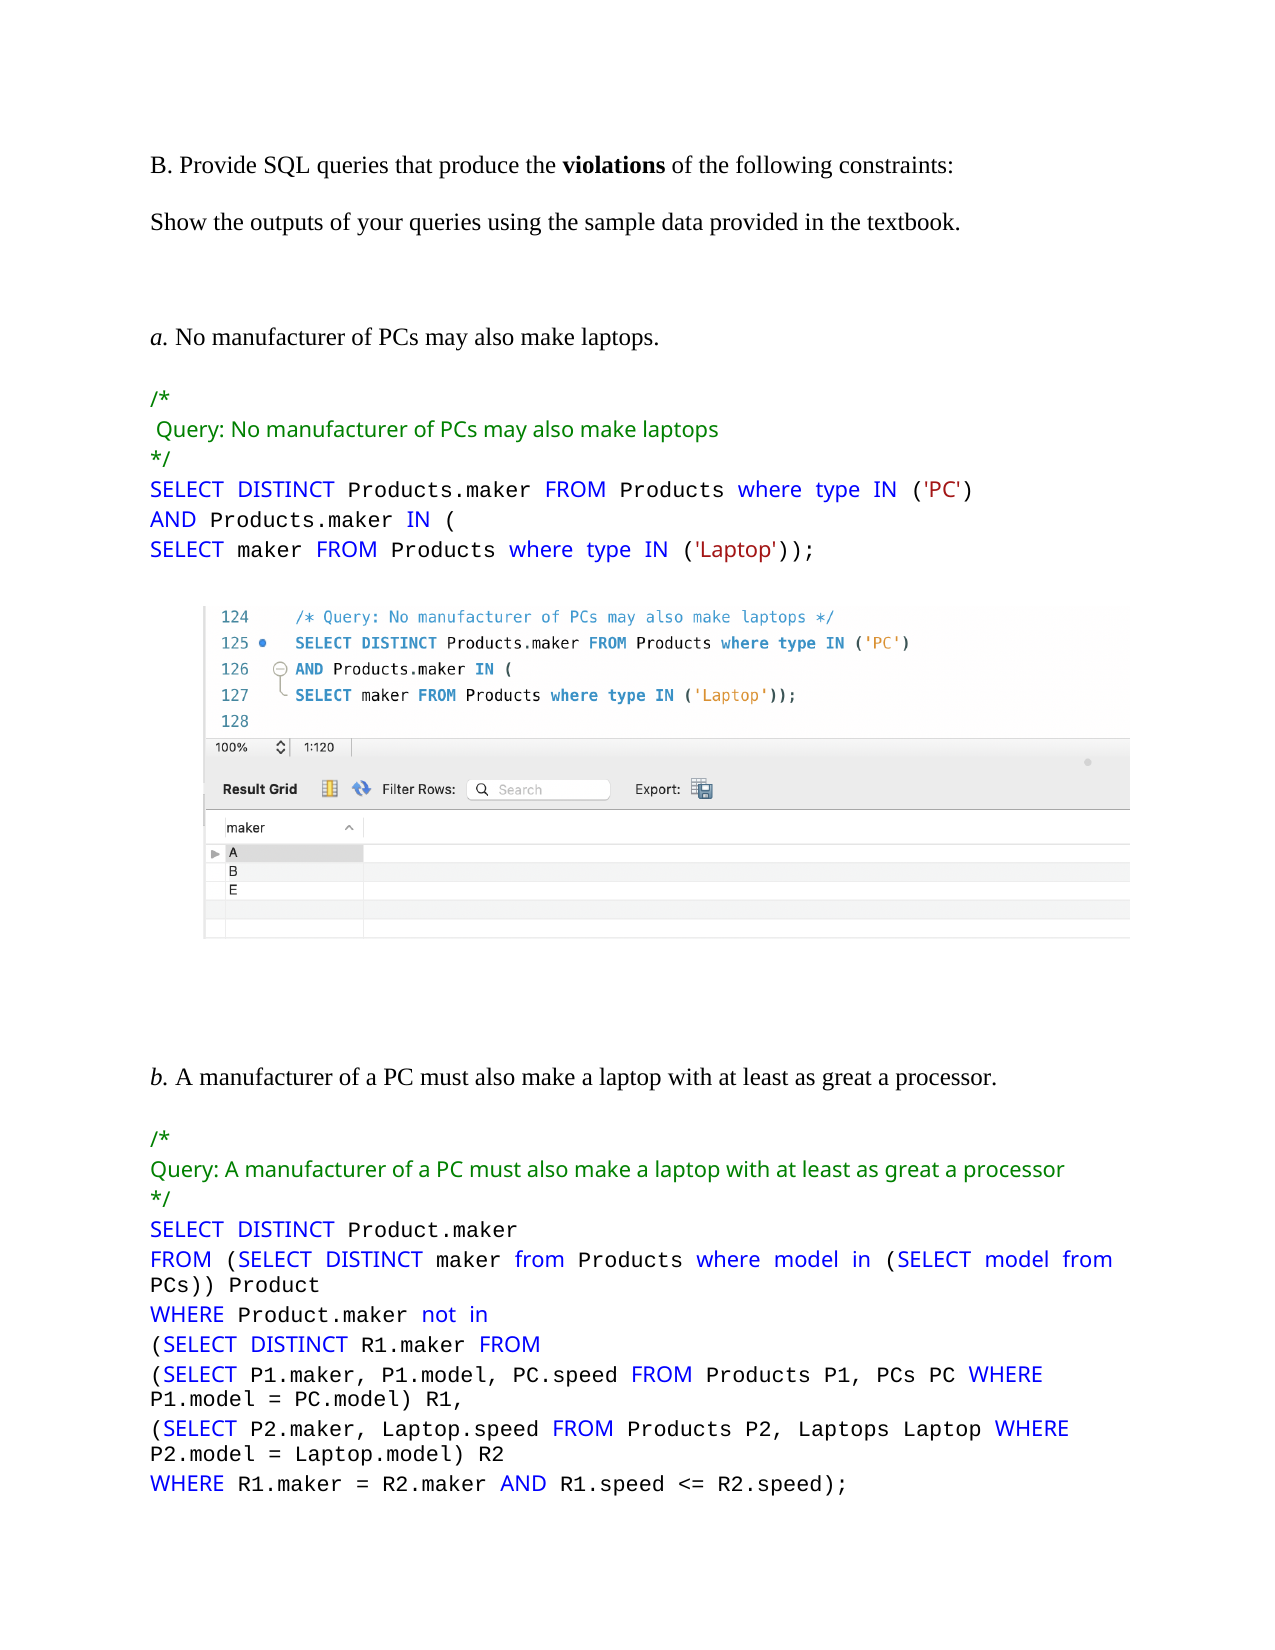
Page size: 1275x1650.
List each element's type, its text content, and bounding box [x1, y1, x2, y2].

text B. Provide SQL queries that produce the violations of the following constraints: [150, 150, 1125, 179]
picture [203, 606, 1130, 939]
text a. No manufacturer of PCs may also make laptops. [150, 322, 1125, 351]
text (SELECT P2.maker, Laptop.speed FROM Products P2, Laptops Laptop WHERE P2.model = Laptop.model) R2 [150, 1413, 1125, 1468]
text */ [150, 444, 1125, 474]
text WHERE R1.maker = R2.maker AND R1.speed <= R2.speed); [150, 1468, 1125, 1498]
text AND Products.maker IN ( [150, 504, 1125, 534]
text /* [150, 384, 1125, 414]
text SELECT DISTINCT Product.maker [150, 1214, 1125, 1244]
text WHERE Product.maker not in [150, 1298, 1125, 1328]
text Show the outputs of your queries using the sample data provided in the textbook. [150, 207, 1125, 236]
text (SELECT P1.maker, P1.model, PC.speed FROM Products P1, PCs PC WHERE P1.model = PC.model) R1, [150, 1358, 1125, 1413]
text FROM (SELECT DISTINCT maker from Products where model in (SELECT model from PCs)) Product [150, 1244, 1125, 1298]
text /* [150, 1124, 1125, 1154]
text (SELECT DISTINCT R1.maker FROM [150, 1328, 1125, 1358]
text b. A manufacturer of a PC must also make a laptop with at least as great a processor. [150, 1062, 1125, 1091]
text SELECT maker FROM Products where type IN ('Laptop')); [150, 534, 1125, 564]
text Query: A manufacturer of a PC must also make a laptop with at least as great a processor [150, 1154, 1125, 1184]
text */ [150, 1184, 1125, 1214]
text Query: No manufacturer of PCs may also make laptops [150, 414, 1125, 444]
text SELECT DISTINCT Products.maker FROM Products where type IN ('PC') [150, 474, 1125, 504]
